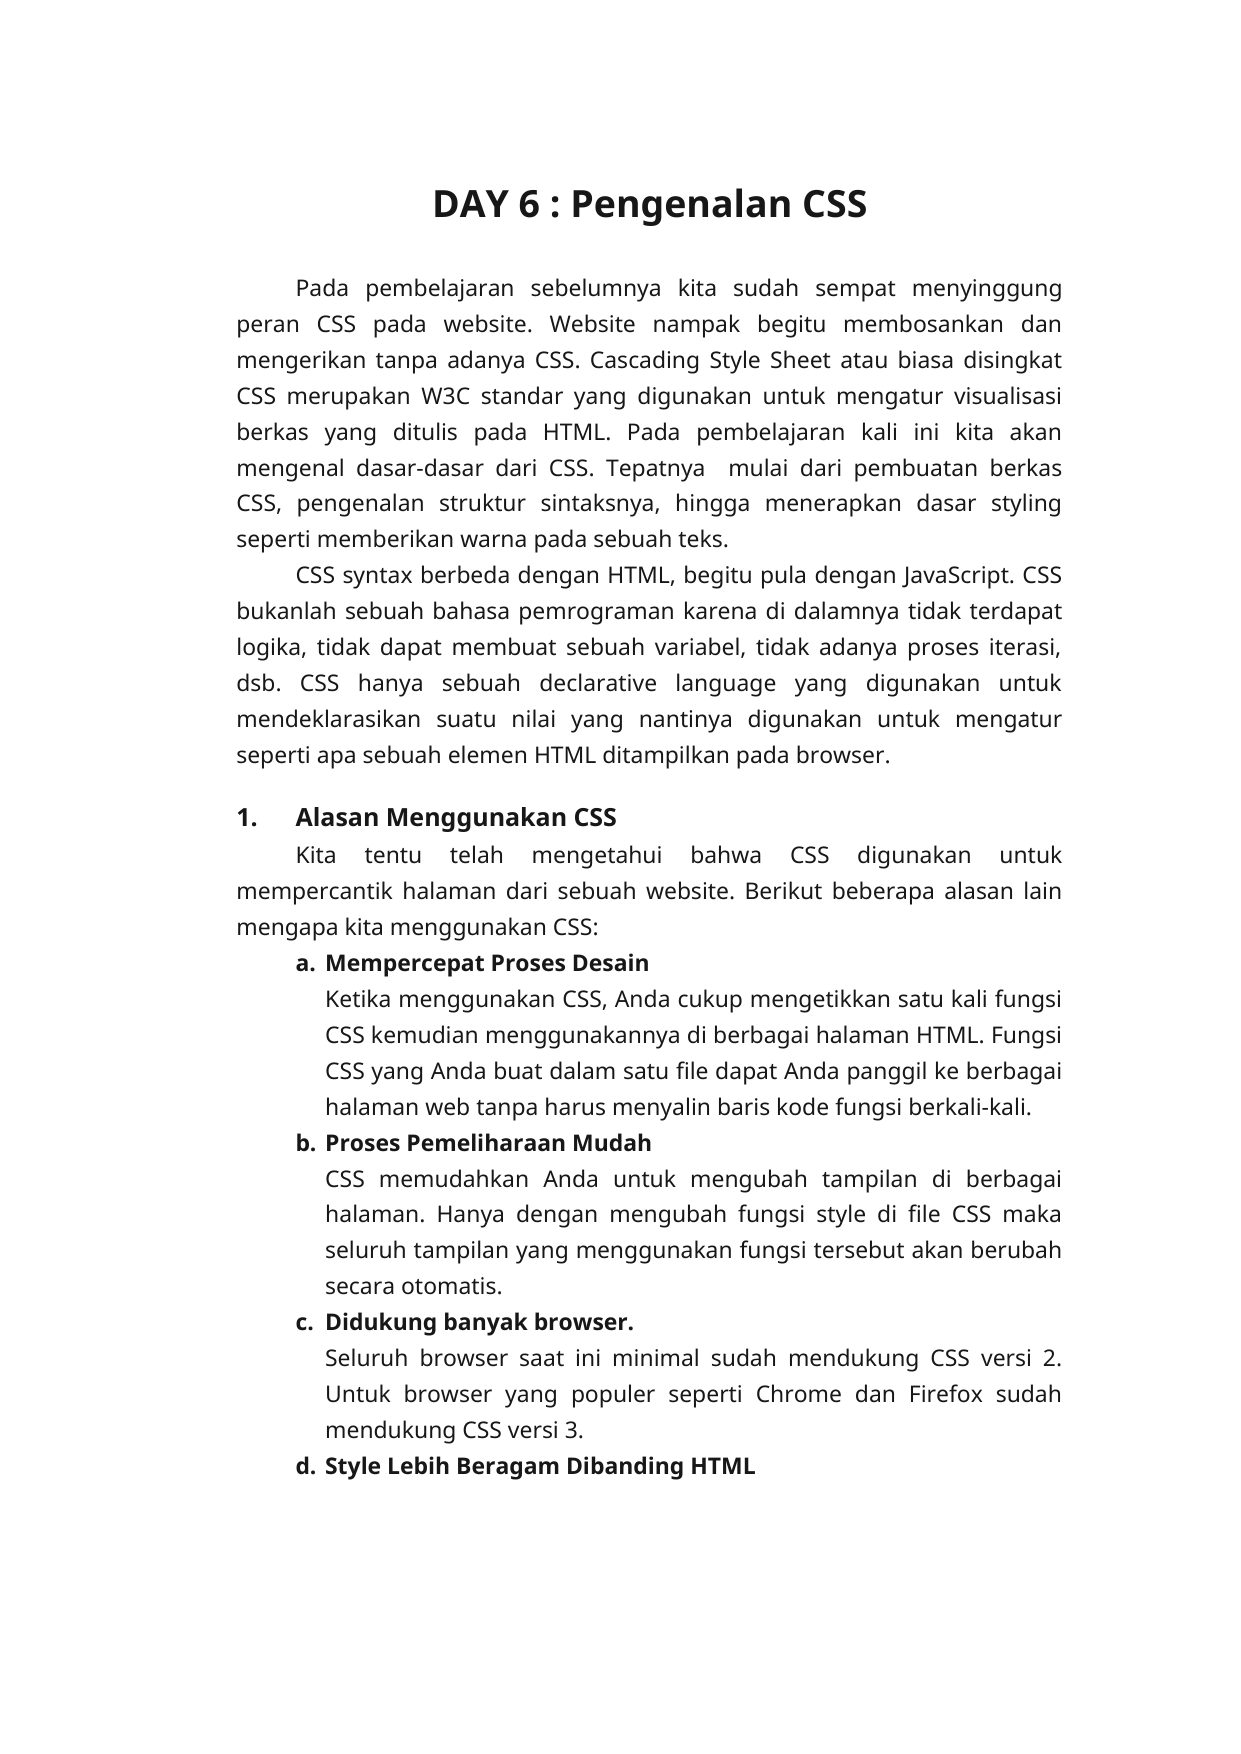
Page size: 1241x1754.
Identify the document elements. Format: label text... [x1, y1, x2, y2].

text Ketika menggunakan CSS, Anda cukup mengetikkan satu kali fungsi CSS kemudian menggunakannya di berbagai halaman HTML. Fungsi CSS yang Anda buat dalam satu file dapat Anda panggil ke berbagai halaman web tanpa harus menyalin baris kode fungsi berkali-kali. [325, 983, 1063, 1122]
text CSS memudahkan Anda untuk mengubah tampilan di berbagai halaman. Hanya dengan mengubah fungsi style di file CSS maka seluruh tampilan yang menggunakan fungsi tersebut akan berubah secara otomatis. [325, 1162, 1063, 1302]
text b. Proses Pemeliharaan Mudah [295, 1127, 1063, 1158]
text a. Mempercepat Proses Desain [295, 947, 1063, 978]
subtitle 1. Alasan Menggunakan CSS [236, 800, 1063, 834]
text Pada pembelajaran sebelumnya kita sudah sempat menyinggung peran CSS pada website. Website nampak begitu membosankan dan mengerikan tanpa adanya CSS. Cascading Style Sheet atau biasa disingkat CSS merupakan W3C standar yang digunakan untuk mengatur visualisasi berkas yang ditulis pada HTML. Pada pembelajaran kali ini kita akan mengenal dasar-dasar dari CSS. Tepatnya mulai dari pembuatan berkas CSS, pengenalan struktur sintaksnya, hingga menerapkan dasar styling seperti memberikan warna pada sebuah teks. [236, 272, 1063, 554]
text d. Style Lebih Beragam Dibanding HTML [295, 1450, 1063, 1481]
text Seluruh browser saat ini minimal sudah mendukung CSS versi 2. Untuk browser yang populer seperti Chrome dan Firefox sudah mendukung CSS versi 3. [325, 1342, 1063, 1445]
text c. Didukung banyak browser. [295, 1306, 1063, 1337]
text Kita tentu telah mengetahui bahwa CSS digunakan untuk mempercantik halaman dari sebuah website. Berikut beberapa alasan lain mengapa kita menggunakan CSS: [236, 839, 1063, 942]
subtitle DAY 6 : Pengenalan CSS [236, 177, 1063, 228]
text CSS syntax berbeda dengan HTML, begitu pula dengan JavaScript. CSS bukanlah sebuah bahasa pemrograman karena di dalamnya tidak terdapat logika, tidak dapat membuat sebuah variabel, tidak adanya proses iterasi, dsb. CSS hanya sebuah declarative language yang digunakan untuk mendeklarasikan suatu nilai yang nantinya digunakan untuk mengatur seperti apa sebuah elemen HTML ditampilkan pada browser. [236, 559, 1063, 770]
